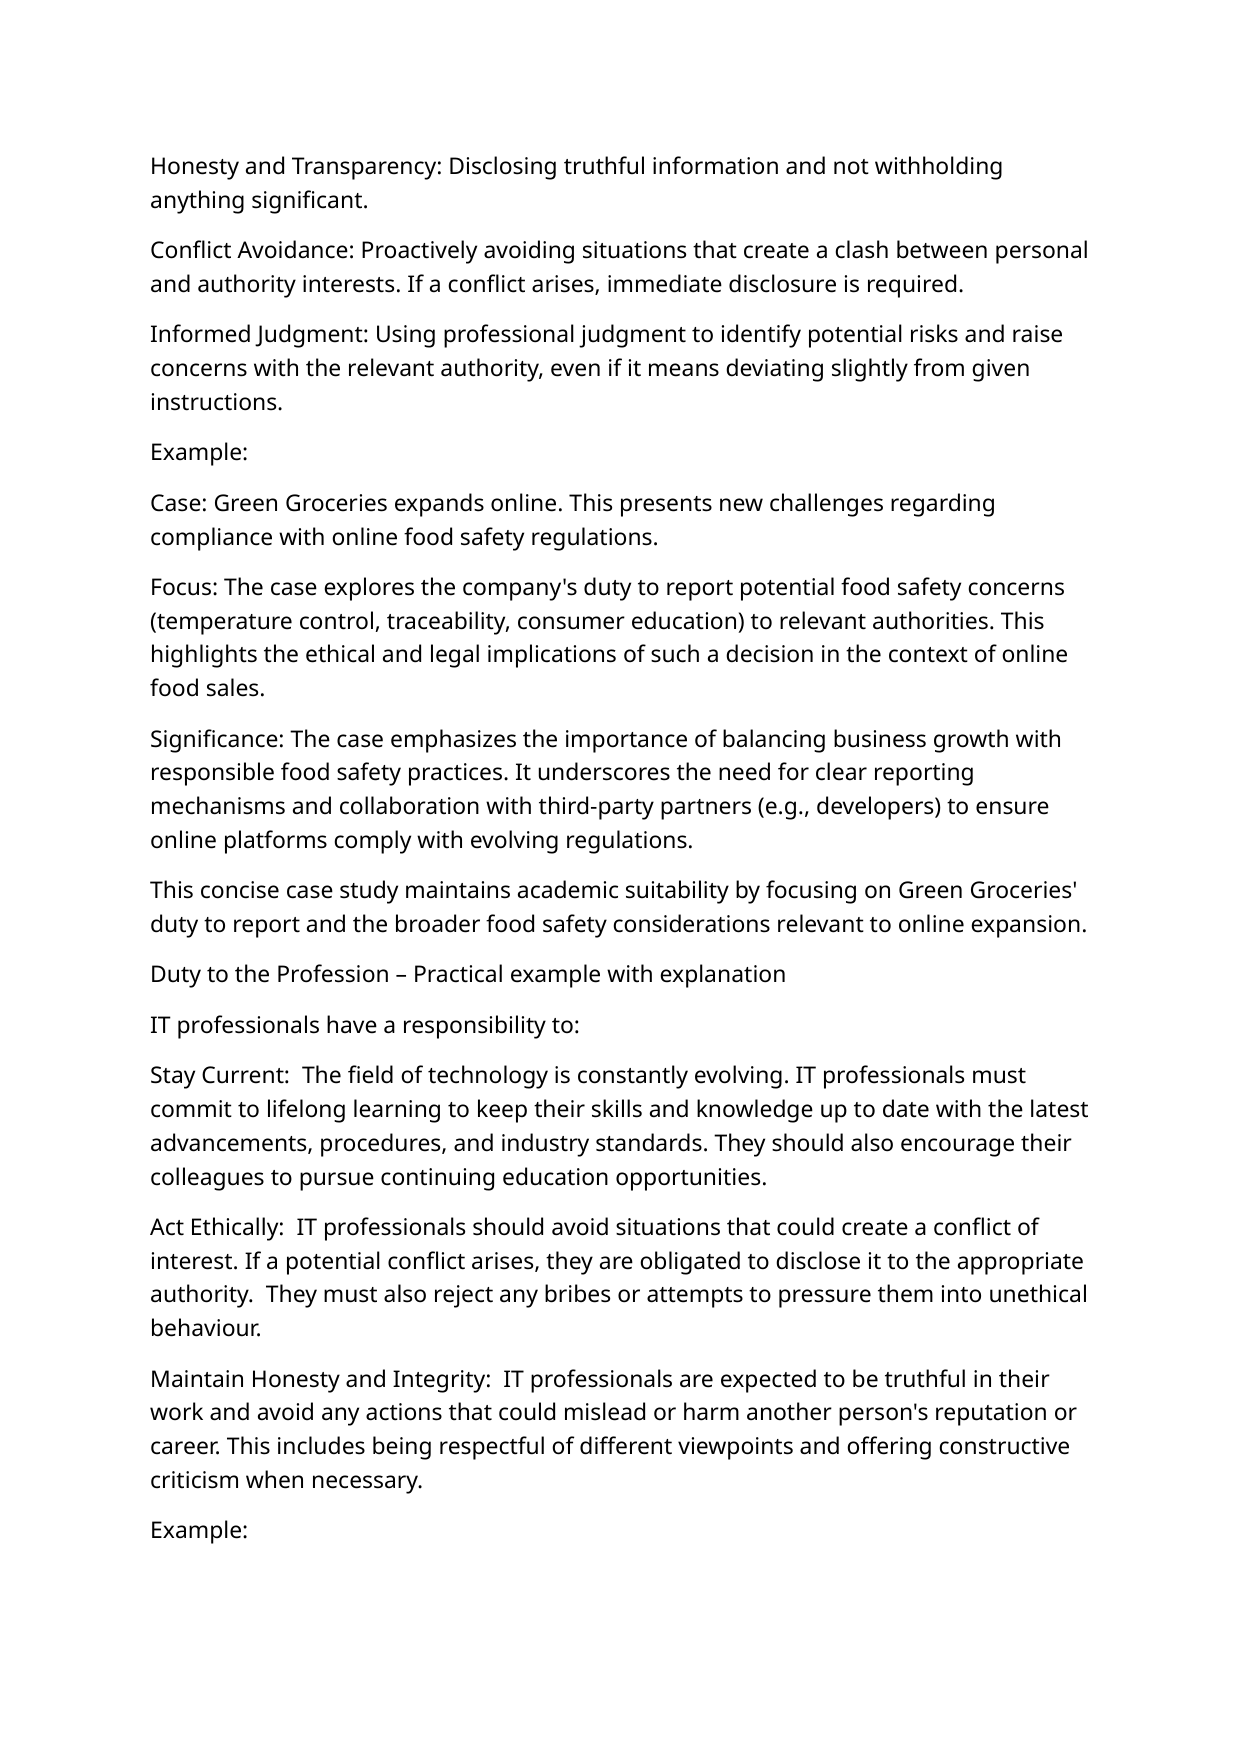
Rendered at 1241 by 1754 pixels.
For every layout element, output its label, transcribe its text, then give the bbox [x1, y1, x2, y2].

text IT professionals have a responsibility to: [150, 1009, 1090, 1040]
text Stay Current: The field of technology is constantly evolving. IT professionals must commit to lifelong learning to keep their skills and knowledge up to date with the latest advancements, procedures, and industry standards. They should also encourage their colleagues to pursue continuing education opportunities. [150, 1059, 1090, 1192]
text Act Ethically: IT professionals should avoid situations that could create a conflict of interest. If a potential conflict arises, they are obligated to disclose it to the appropriate authority. They must also reject any bribes or attempts to pressure them into unethical behaviour. [150, 1211, 1090, 1343]
text Maintain Honesty and Integrity: IT professionals are expected to be truthful in their work and avoid any actions that could mislead or harm another person's reputation or career. This includes being respectful of different viewpoints and offering constructive criticism when necessary. [150, 1362, 1090, 1495]
text Case: Green Groceries expands online. This presents new challenges regarding compliance with online food safety regulations. [150, 487, 1090, 552]
text Significance: The case emphasizes the importance of balancing business growth with responsible food safety practices. It underscores the need for clear reporting mechanisms and collaboration with third-party partners (e.g., developers) to ensure online platforms comply with evolving regulations. [150, 722, 1090, 855]
text Conflict Avoidance: Proactively avoiding situations that create a clash between personal and authority interests. If a conflict arises, immediate disclosure is required. [150, 234, 1090, 299]
text Informed Judgment: Using professional judgment to identify potential risks and raise concerns with the relevant authority, even if it means deviating slightly from given instructions. [150, 318, 1090, 417]
text This concise case study maintains academic suitability by focusing on Green Groceries' duty to report and the broader food safety considerations relevant to online expansion. [150, 874, 1090, 939]
text Duty to the Profession – Practical example with explanation [150, 958, 1090, 989]
text Focus: The case explores the company's duty to report potential food safety concerns (temperature control, traceability, consumer education) to relevant authorities. This highlights the ethical and legal implications of such a decision in the context of online food sales. [150, 571, 1090, 703]
text Example: [150, 1514, 1090, 1545]
text Example: [150, 436, 1090, 467]
text Honesty and Transparency: Disclosing truthful information and not withholding anything significant. [150, 150, 1090, 215]
